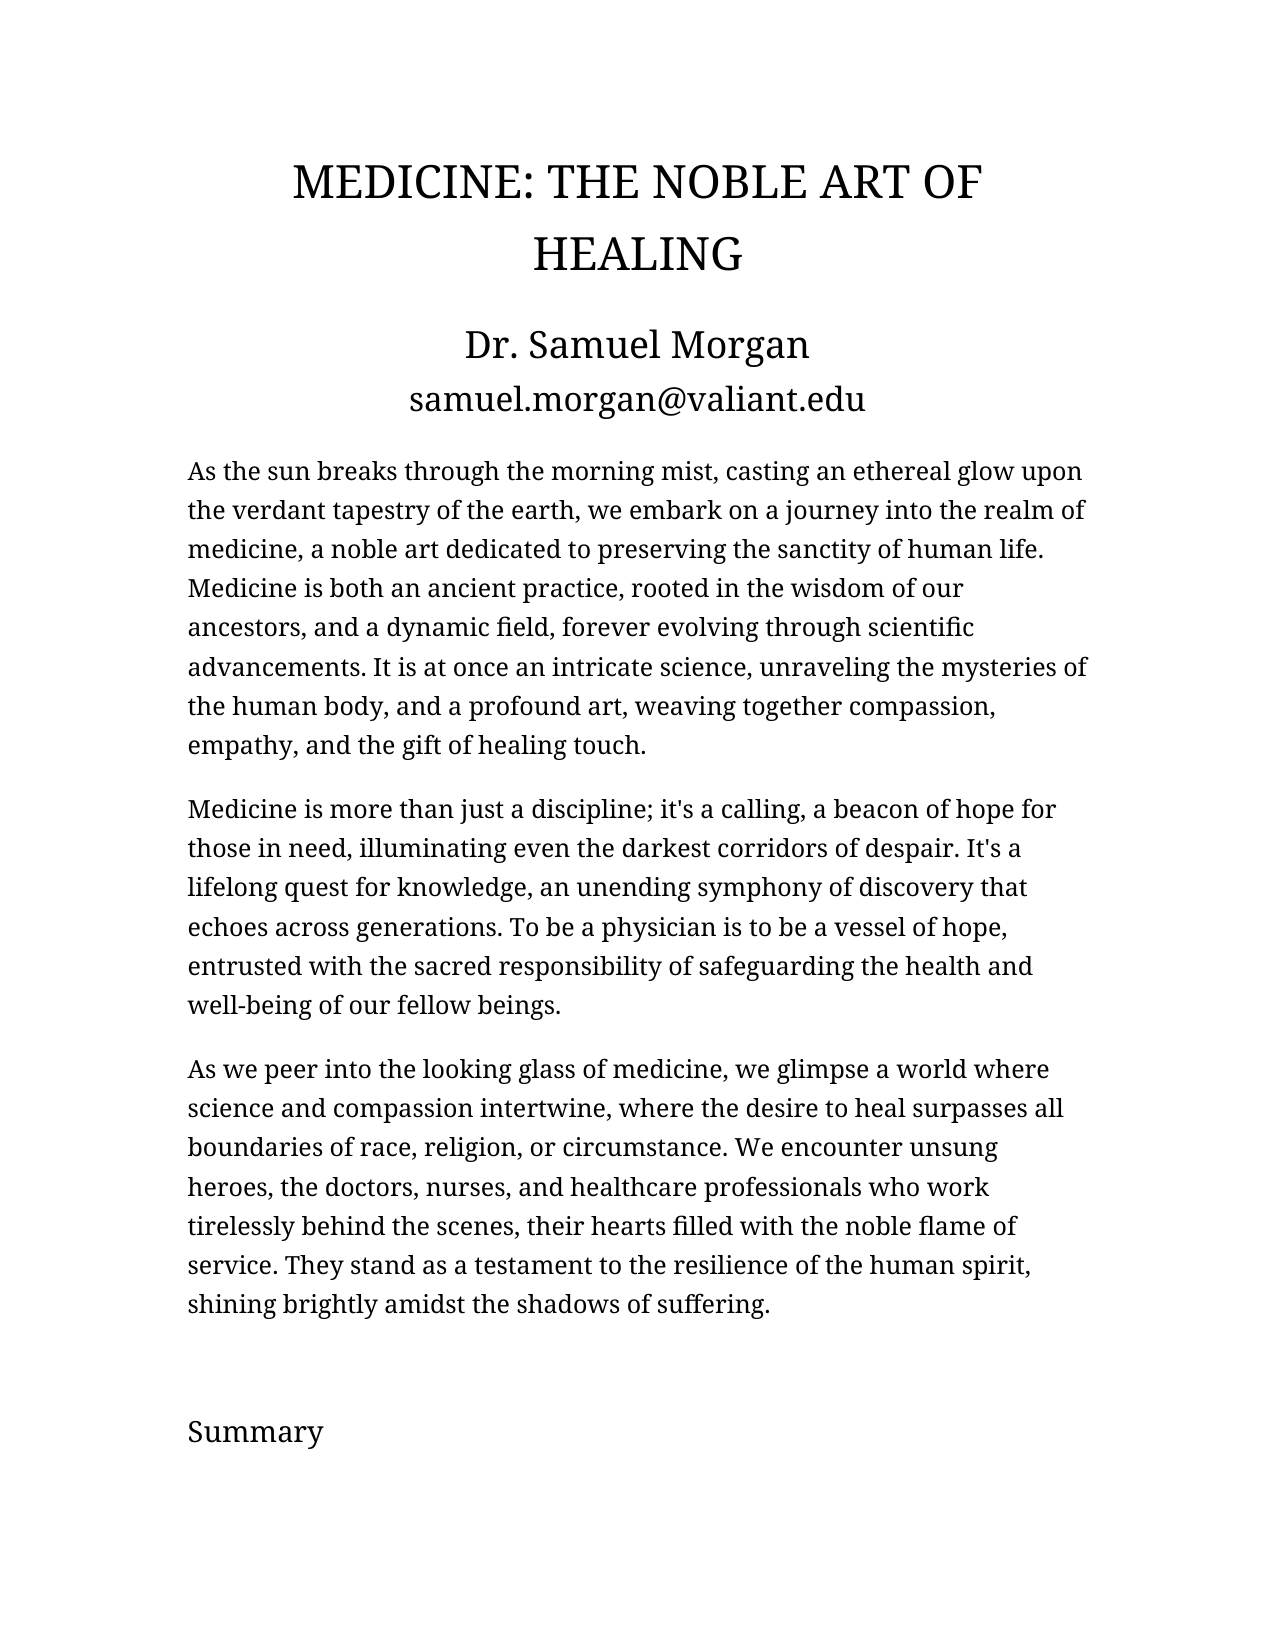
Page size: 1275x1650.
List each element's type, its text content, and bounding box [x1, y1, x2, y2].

text MEDICINE: THE NOBLE ART OF HEALING [187, 150, 1087, 284]
text Dr. Samuel Morgan samuel.morgan@valiant.edu [187, 318, 1087, 422]
text Medicine is more than just a discipline; it's a calling, a beacon of hope for those in need, illuminating even the darkest corridors of despair. It's a lifelong quest for knowledge, an unending symphony of discovery that echoes across generations. To be a physician is to be a vessel of hope, entrusted with the sacred responsibility of safeguarding the health and well-being of our fellow beings. [187, 792, 1087, 1022]
text As we peer into the looking glass of medicine, we glimpse a world where science and compassion intertwine, where the desire to heal surpasses all boundaries of race, religion, or circumstance. We encounter unsung heroes, the doctors, nurses, and healthcare professionals who work tirelessly behind the scenes, their hearts filled with the noble flame of service. They stand as a testament to the resilience of the human spirit, shining brightly amidst the shadows of suffering. [187, 1052, 1087, 1321]
text Summary [187, 1412, 1087, 1451]
text As the sun breaks through the morning mist, casting an ethereal glow upon the verdant tapestry of the earth, we embark on a journey into the realm of medicine, a noble art dedicated to preserving the sanctity of human life. Medicine is both an ancient practice, rooted in the wisdom of our ancestors, and a dynamic field, forever evolving through scientific advancements. It is at once an intricate science, unraveling the mysteries of the human body, and a profound art, weaving together compassion, empathy, and the gift of healing touch. [187, 453, 1087, 762]
